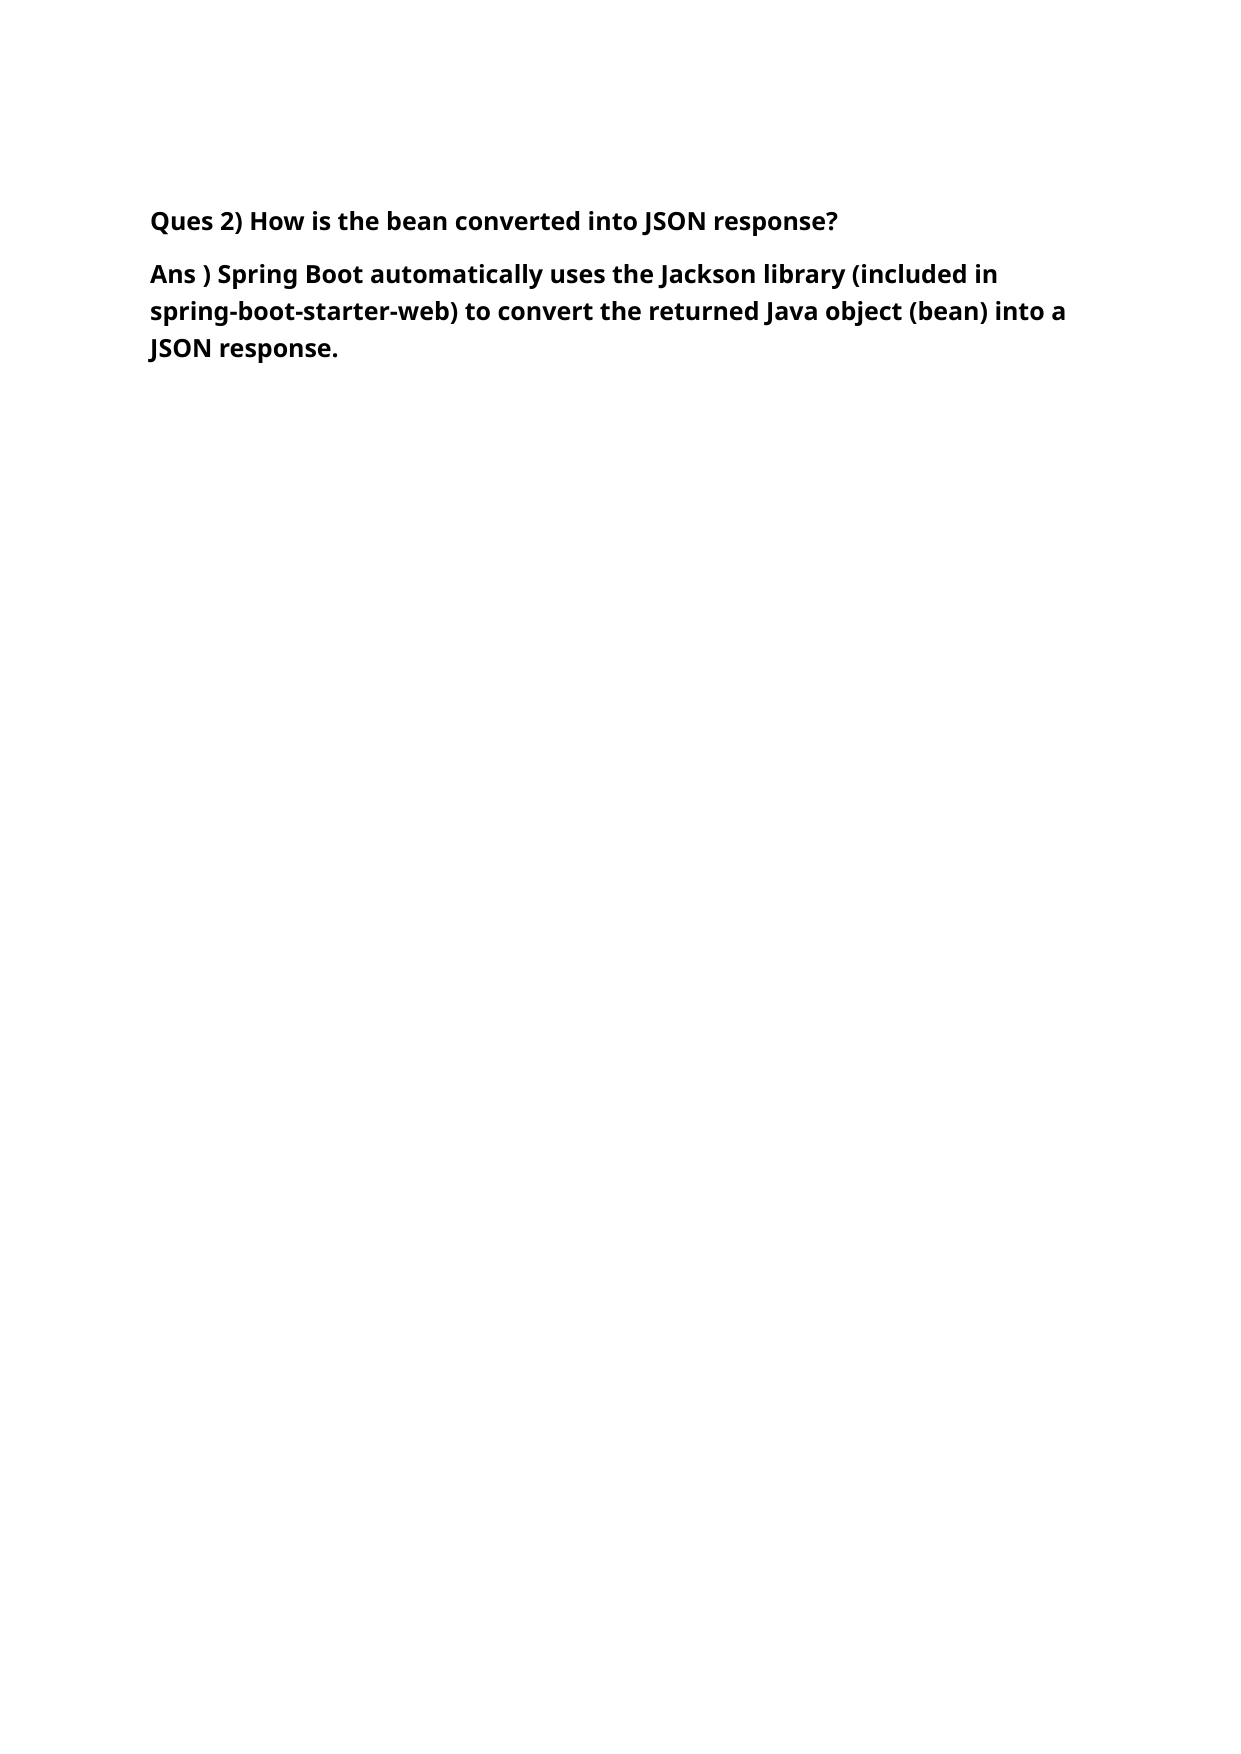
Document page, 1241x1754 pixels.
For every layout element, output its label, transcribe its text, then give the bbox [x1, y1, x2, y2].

text Ans ) Spring Boot automatically uses the Jackson library (included in spring-boot-starter-web) to convert the returned Java object (bean) into a JSON response. [150, 257, 1090, 364]
text Ques 2) How is the bean converted into JSON response? [150, 203, 1090, 237]
